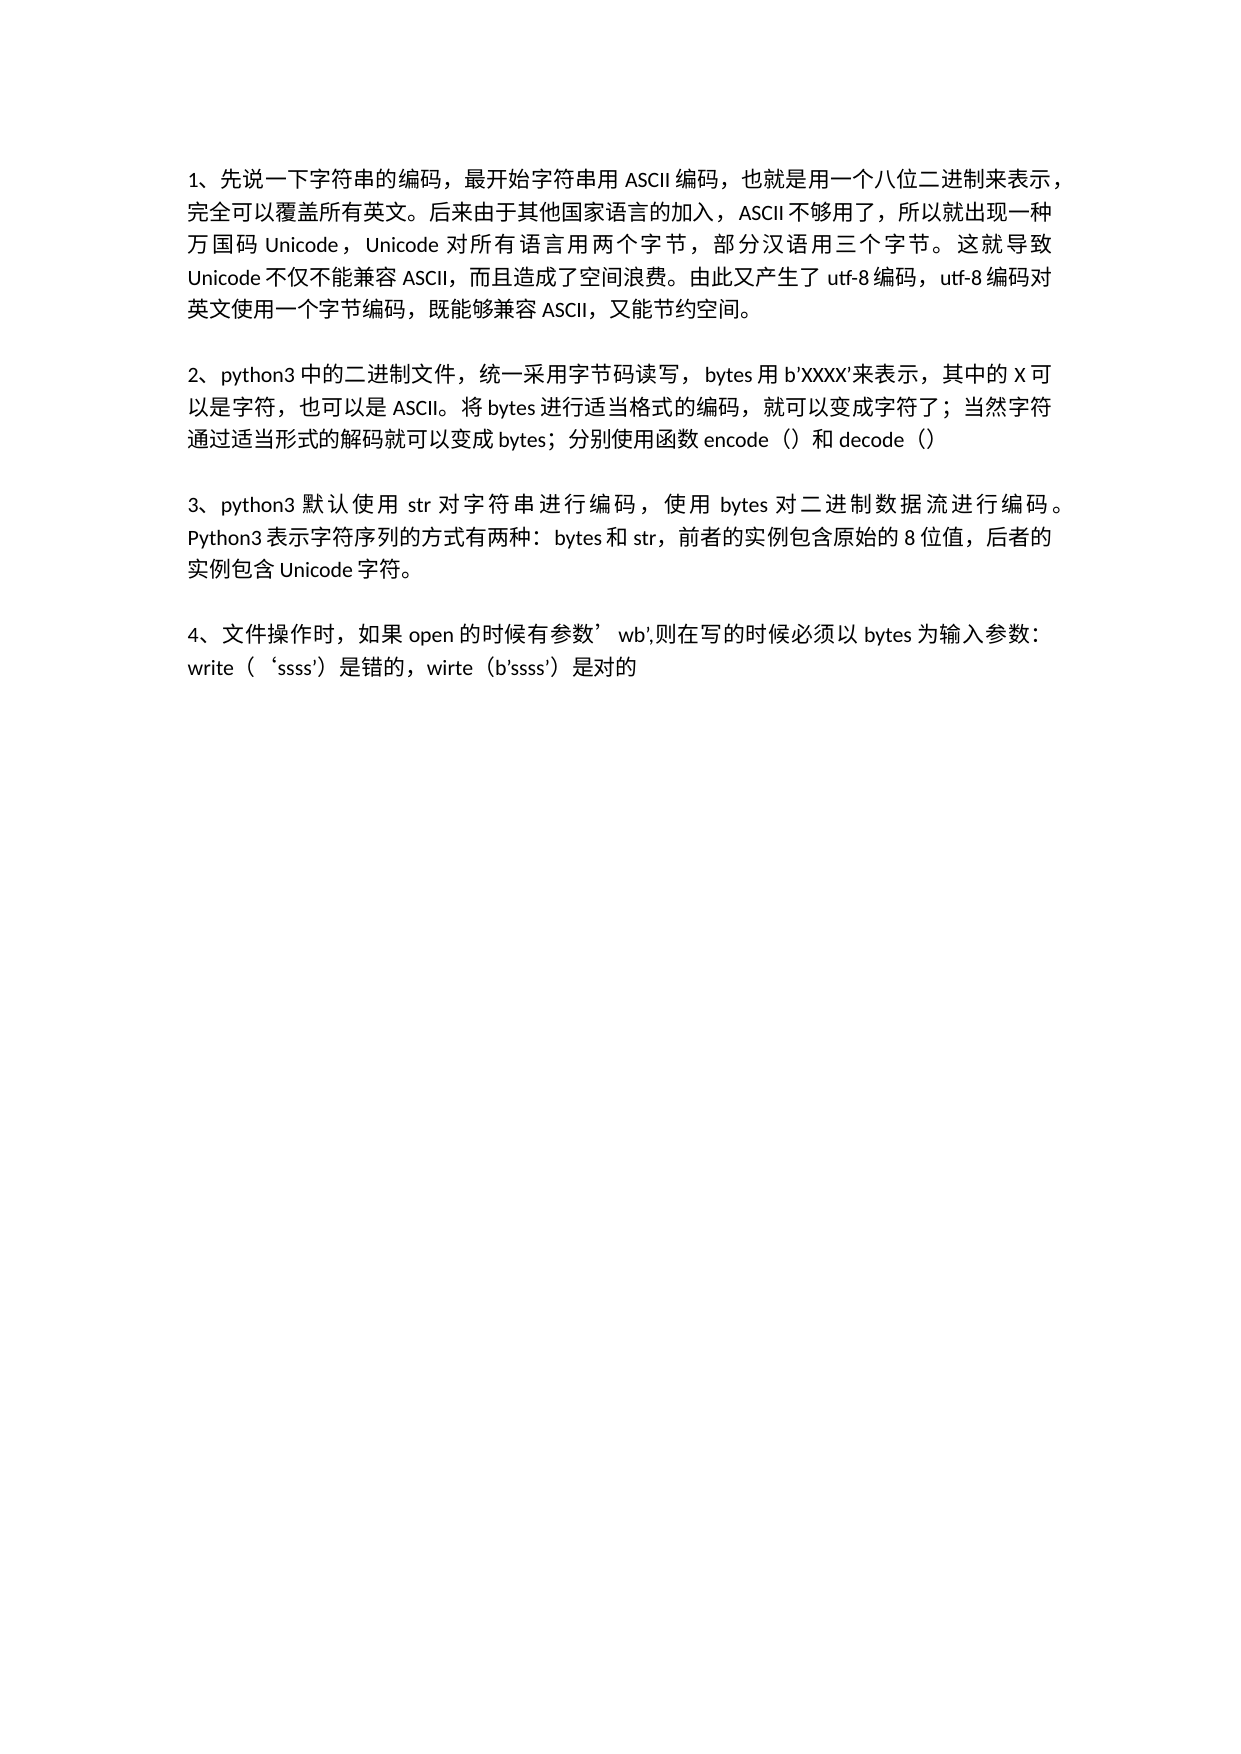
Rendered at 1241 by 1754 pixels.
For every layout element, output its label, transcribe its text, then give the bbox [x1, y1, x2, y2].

list 先说一下字符串的编码，最开始字符串用ASCII编码，也就是用一个八位二进制来表示，完全可以覆盖所有英文。后来由于其他国家语言的加入，ASCII不够用了，所以就出现一种万国码Unicode，Unicode对所有语言用两个字节，部分汉语用三个字节。这就导致Unicode不仅不能兼容ASCII，而且造成了空间浪费。由此又产生了utf-8编码，utf-8编码对英文使用一个字节编码，既能够兼容ASCII，又能节约空间。 [187, 162, 1053, 324]
list python3默认使用str对字符串进行编码，使用bytes对二进制数据流进行编码。Python3表示字符序列的方式有两种：bytes和str，前者的实例包含原始的8位值，后者的实例包含Unicode字符。 [187, 487, 1053, 584]
list python3中的二进制文件，统一采用字节码读写，bytes用b’XXXX’来表示，其中的X可以是字符，也可以是ASCII。将bytes进行适当格式的编码，就可以变成字符了；当然字符通过适当形式的解码就可以变成bytes；分别使用函数encode（）和decode（） [187, 357, 1053, 454]
list 4、文件操作时，如果open的时候有参数’wb’,则在写的时候必须以bytes为输入参数：write（‘ssss’）是错的，wirte（b’ssss’）是对的 [187, 617, 1053, 682]
